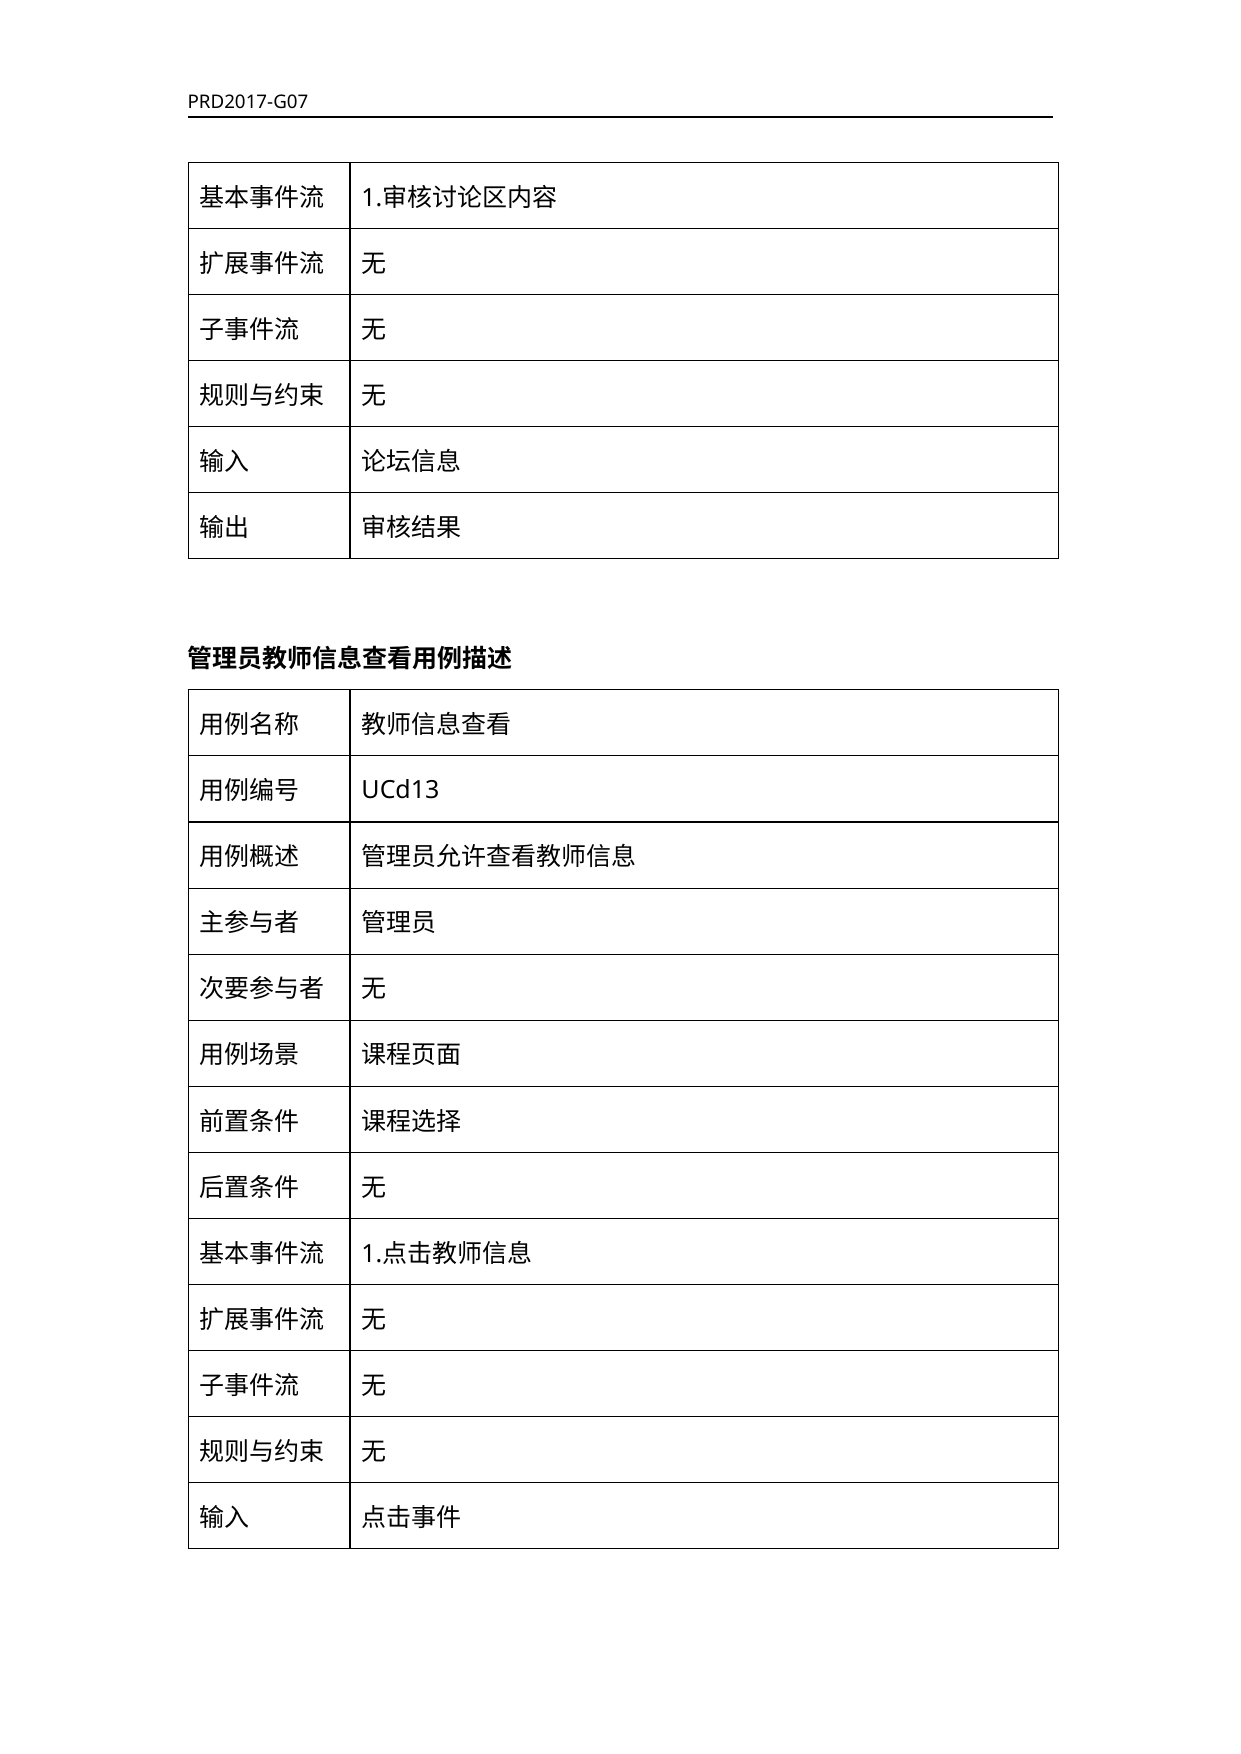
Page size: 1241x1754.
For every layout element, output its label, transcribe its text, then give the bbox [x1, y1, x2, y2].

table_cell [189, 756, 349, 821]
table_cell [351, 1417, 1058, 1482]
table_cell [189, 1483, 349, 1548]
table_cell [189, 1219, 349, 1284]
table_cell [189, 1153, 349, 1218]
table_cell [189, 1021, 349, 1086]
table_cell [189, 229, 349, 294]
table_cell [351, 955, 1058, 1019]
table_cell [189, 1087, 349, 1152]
text 管理员教师信息查看用例描述 [187, 624, 1053, 689]
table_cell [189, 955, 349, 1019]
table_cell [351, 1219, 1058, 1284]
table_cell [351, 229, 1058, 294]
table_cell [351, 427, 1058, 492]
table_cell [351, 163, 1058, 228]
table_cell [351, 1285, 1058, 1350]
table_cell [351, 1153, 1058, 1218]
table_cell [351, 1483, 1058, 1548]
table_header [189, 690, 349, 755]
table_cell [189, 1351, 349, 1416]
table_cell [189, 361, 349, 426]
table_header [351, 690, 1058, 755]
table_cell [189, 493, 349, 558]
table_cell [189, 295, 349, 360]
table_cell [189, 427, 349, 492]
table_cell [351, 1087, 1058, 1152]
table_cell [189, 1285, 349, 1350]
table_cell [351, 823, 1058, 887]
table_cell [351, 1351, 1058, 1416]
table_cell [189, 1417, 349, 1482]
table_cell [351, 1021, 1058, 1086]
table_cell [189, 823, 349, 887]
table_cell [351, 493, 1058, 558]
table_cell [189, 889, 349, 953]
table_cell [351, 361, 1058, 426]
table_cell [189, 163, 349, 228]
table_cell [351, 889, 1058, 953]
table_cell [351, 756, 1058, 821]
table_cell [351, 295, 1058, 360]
